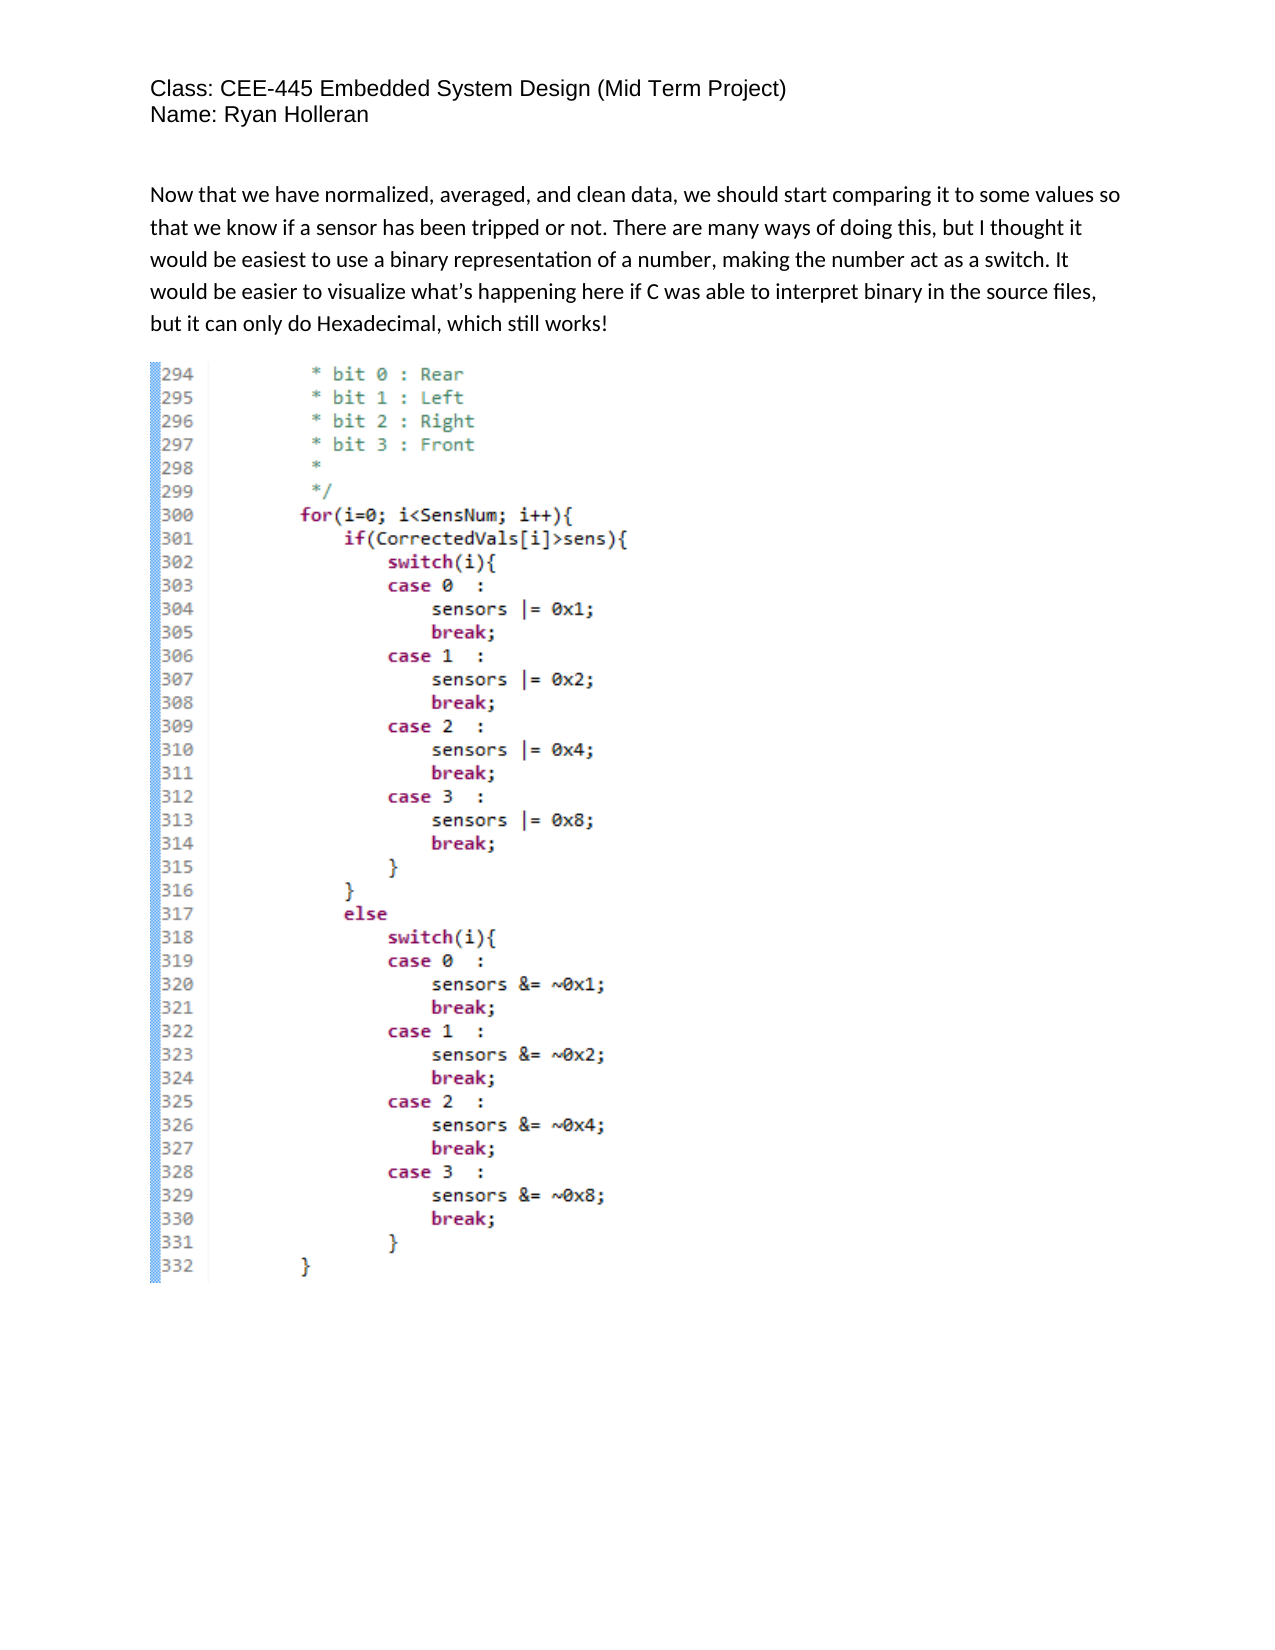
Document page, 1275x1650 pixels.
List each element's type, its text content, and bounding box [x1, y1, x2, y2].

text Now that we have normalized, averaged, and clean data, we should start comparing it to some values so that we know if a sensor has been tripped or not. There are many ways of doing this, but I thought it would be easiest to use a binary representation of a number, making the number act as a switch. It would be easier to visualize what’s happening here if C was able to interpret binary in the source files, but it can only do Hexadecimal, which still works! [150, 180, 1125, 337]
picture [150, 362, 860, 1283]
